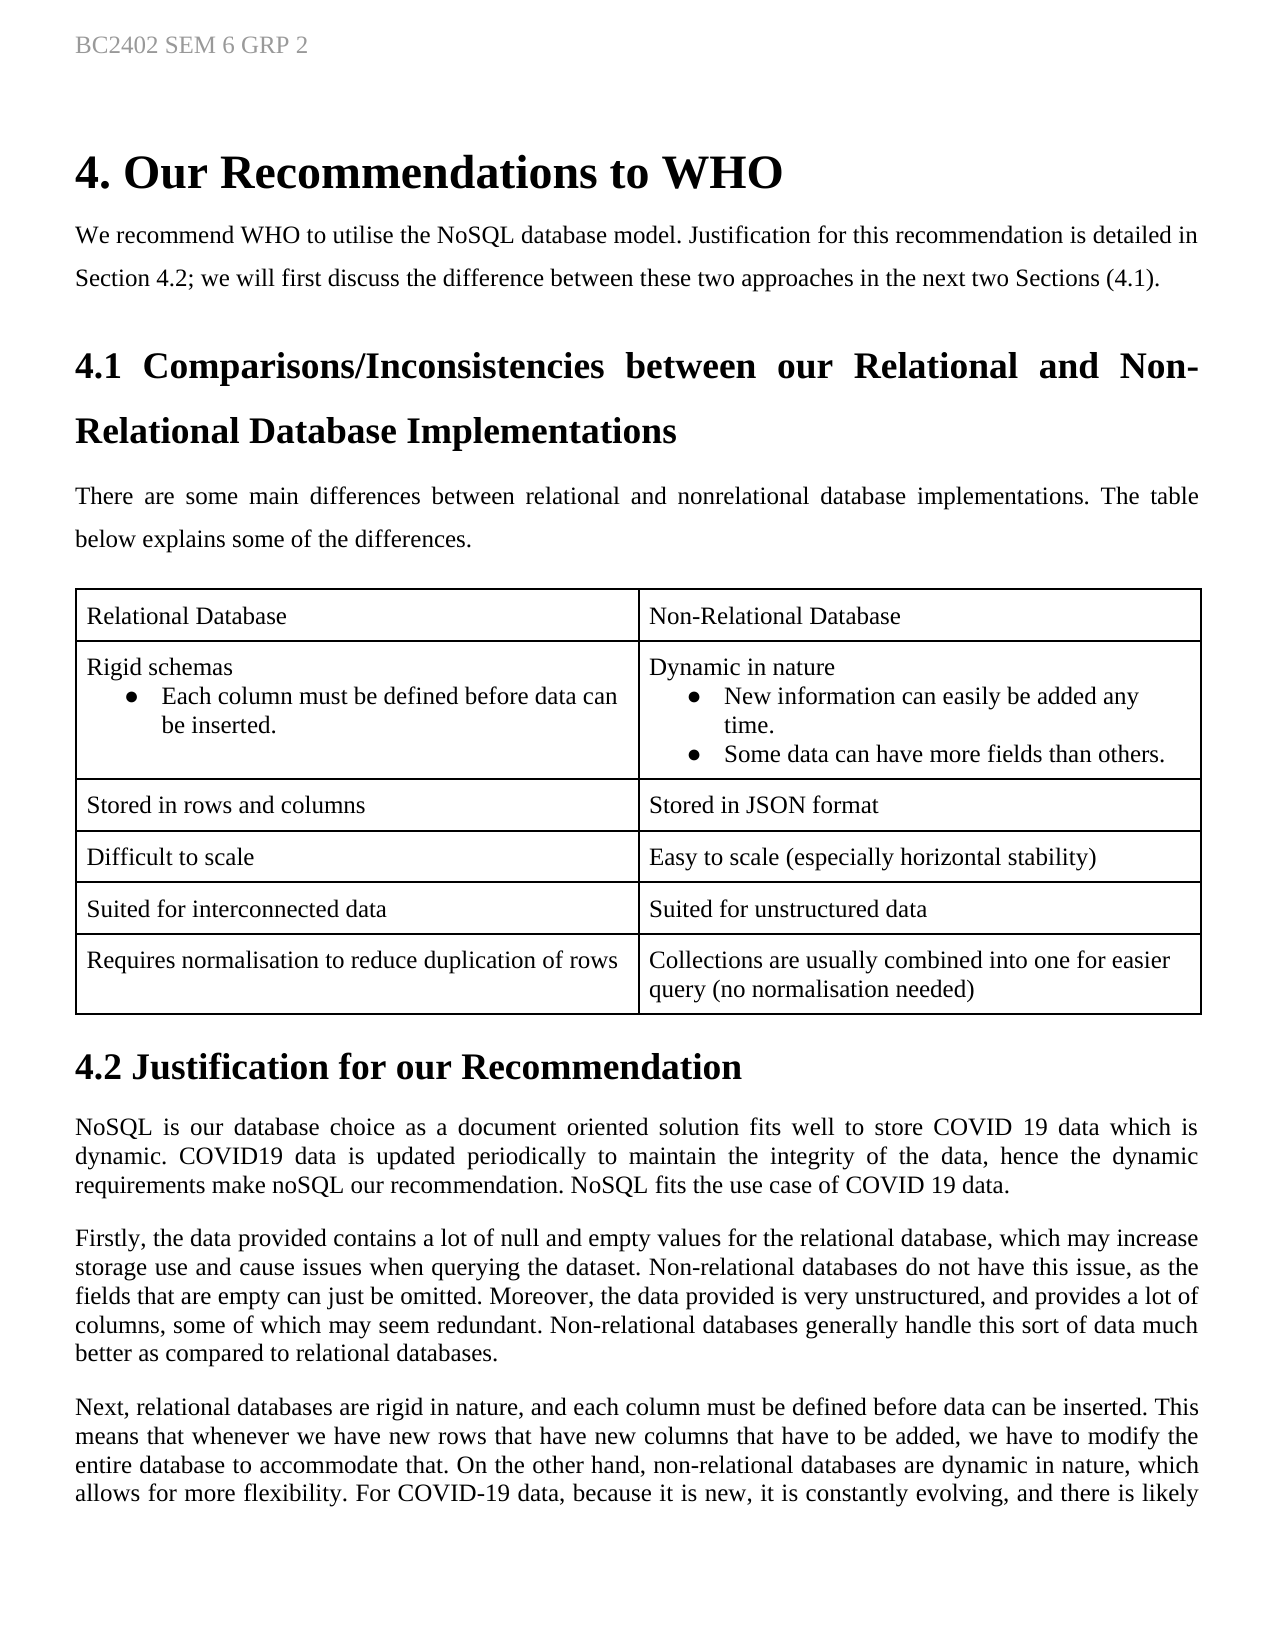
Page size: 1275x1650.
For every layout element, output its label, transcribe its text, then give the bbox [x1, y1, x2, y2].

table_cell Difficult to scale [77, 832, 638, 881]
text Firstly, the data provided contains a lot of null and empty values for the relational database, which may increase storage use and cause issues when querying the dataset. Non-relational databases do not have this issue, as the fields that are empty can just be omitted. Moreover, the data provided is very unstructured, and provides a lot of columns, some of which may seem redundant. Non-relational databases generally handle this sort of data much better as compared to relational databases. [75, 1223, 1200, 1367]
table_header Relational Database [77, 590, 638, 640]
table_cell Stored in JSON format [640, 780, 1200, 829]
text There are some main differences between relational and nonrelational database implementations. The table below explains some of the differences. [75, 481, 1200, 553]
table_cell Collections are usually combined into one for easier query (no normalisation needed) [640, 935, 1200, 1013]
subtitle 4. Our Recommendations to WHO [75, 144, 1200, 199]
text NoSQL is our database choice as a document oriented solution fits well to store COVID 19 data which is dynamic. COVID19 data is updated periodically to maintain the integrity of the data, hence the dynamic requirements make noSQL our recommendation. NoSQL fits the use case of COVID 19 data. [75, 1112, 1200, 1198]
table_cell Requires normalisation to reduce duplication of rows [77, 935, 638, 1013]
table_cell Dynamic in nature New information can easily be added any time. Some data can have more fields than others. [640, 642, 1200, 778]
text We recommend WHO to utilise the NoSQL database model. Justification for this recommendation is detailed in Section 4.2; we will first discuss the difference between these two approaches in the next two Sections (4.1). [75, 220, 1200, 292]
table_cell Easy to scale (especially horizontal stability) [640, 832, 1200, 881]
table_header Non-Relational Database [640, 590, 1200, 640]
table_cell Suited for interconnected data [77, 883, 638, 933]
subtitle 4.1 Comparisons/Inconsistencies between our Relational and Non-Relational Database Implementations [75, 343, 1200, 451]
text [75, 1392, 1200, 1507]
table_cell Rigid schemas Each column must be defined before data can be inserted. [77, 642, 638, 778]
table_cell Stored in rows and columns [77, 780, 638, 829]
table_cell Suited for unstructured data [640, 883, 1200, 933]
subtitle 4.2 Justification for our Recommendation [75, 1044, 1200, 1087]
